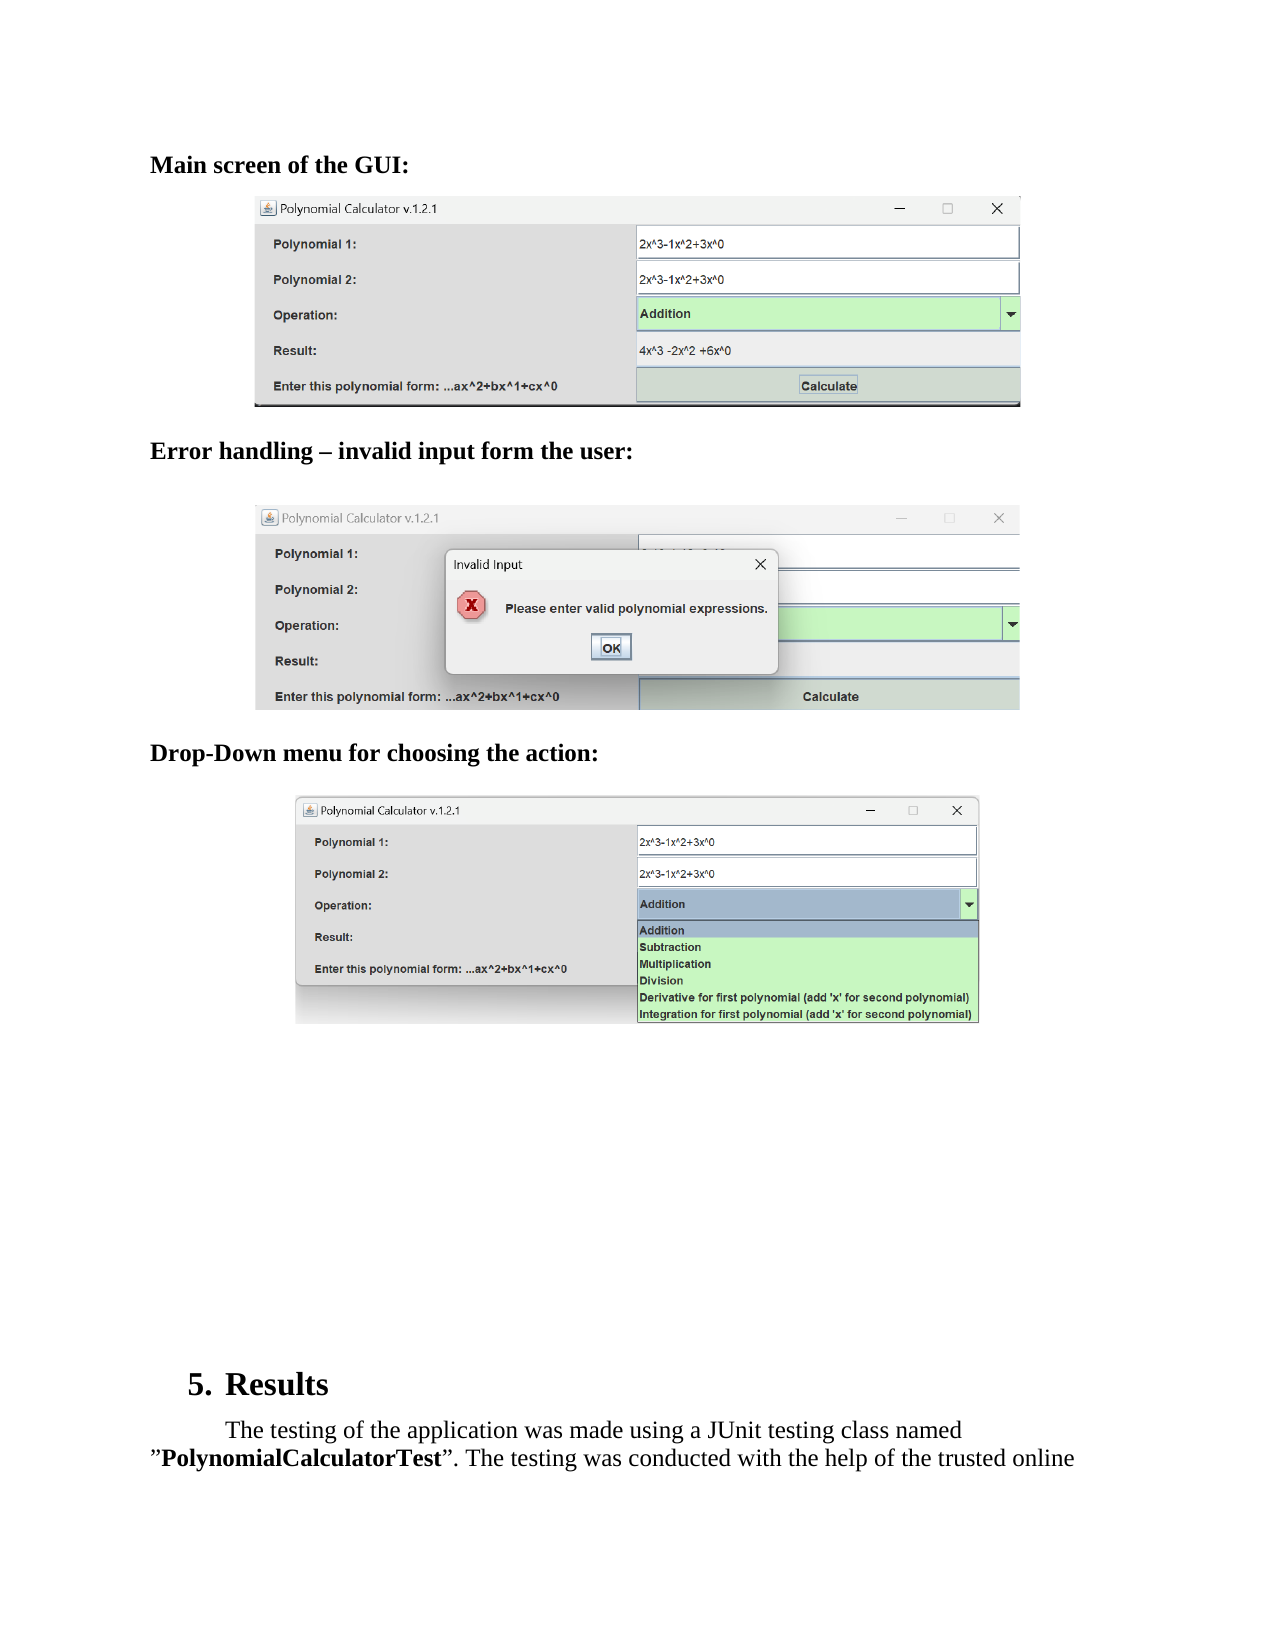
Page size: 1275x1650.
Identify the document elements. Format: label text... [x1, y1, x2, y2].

text Error handling – invalid input form the user: [150, 436, 1125, 464]
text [150, 1415, 1125, 1472]
picture [255, 505, 1020, 710]
picture [254, 196, 1021, 407]
subtitle Results [187, 1364, 1125, 1403]
text Main screen of the GUI: [150, 150, 1125, 179]
picture [295, 795, 980, 1024]
text Drop-Down menu for choosing the action: [150, 738, 1125, 767]
